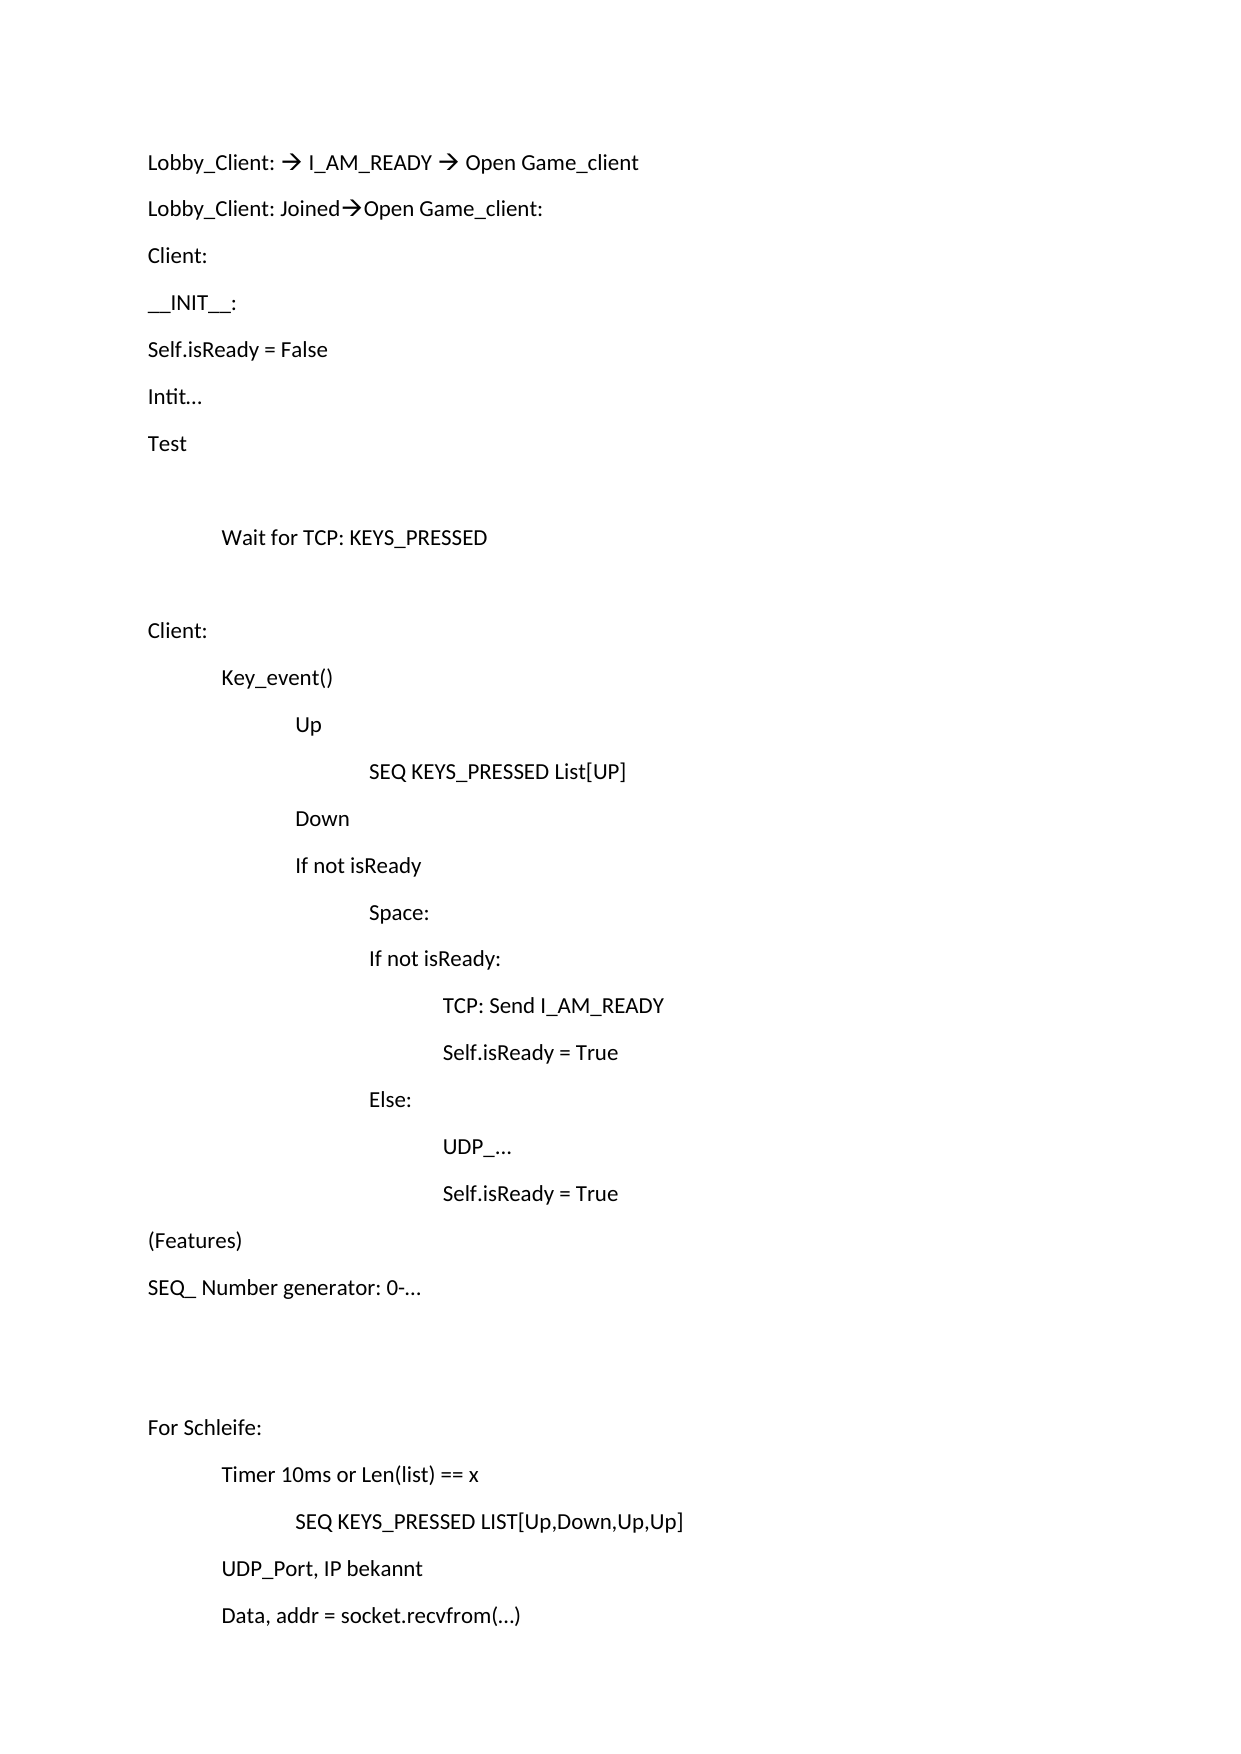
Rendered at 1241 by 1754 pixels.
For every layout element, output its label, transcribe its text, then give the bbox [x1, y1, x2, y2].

text If not isReady: [295, 944, 1093, 972]
text Test [148, 429, 1093, 457]
text Wait for TCP: KEYS_PRESSED [148, 523, 1093, 551]
text __INIT__: [148, 288, 1093, 316]
text Up [148, 710, 1093, 738]
text Down [148, 804, 1093, 832]
text SEQ_ Number generator: 0-… [148, 1273, 1093, 1301]
text SEQ KEYS_PRESSED LIST[Up,Down,Up,Up] [148, 1507, 1093, 1535]
text Client: [148, 241, 1093, 269]
text Key_event() [148, 663, 1093, 691]
text Self.isReady = True [148, 1179, 1093, 1207]
text Else: [148, 1085, 1093, 1113]
text Client: [148, 616, 1093, 644]
text (Features) [148, 1226, 1093, 1254]
text Timer 10ms or Len(list) == x [148, 1460, 1093, 1488]
text Space: [295, 898, 1093, 926]
text For Schleife: [148, 1413, 1093, 1441]
text Self.isReady = False [148, 335, 1093, 363]
text Data, addr = socket.recvfrom(…) [148, 1601, 1093, 1629]
text Lobby_Client: JoinedOpen Game_client: [148, 194, 1093, 222]
text UDP_... [148, 1132, 1093, 1160]
text TCP: Send I_AM_READY [148, 991, 1093, 1019]
text Self.isReady = True [369, 1038, 1093, 1066]
text UDP_Port, IP bekannt [148, 1554, 1093, 1582]
text Intit… [148, 382, 1093, 410]
text If not isReady [148, 851, 1093, 879]
text Lobby_Client: I_AM_READY Open Game_client [148, 148, 1093, 176]
text SEQ KEYS_PRESSED List[UP] [148, 757, 1093, 785]
